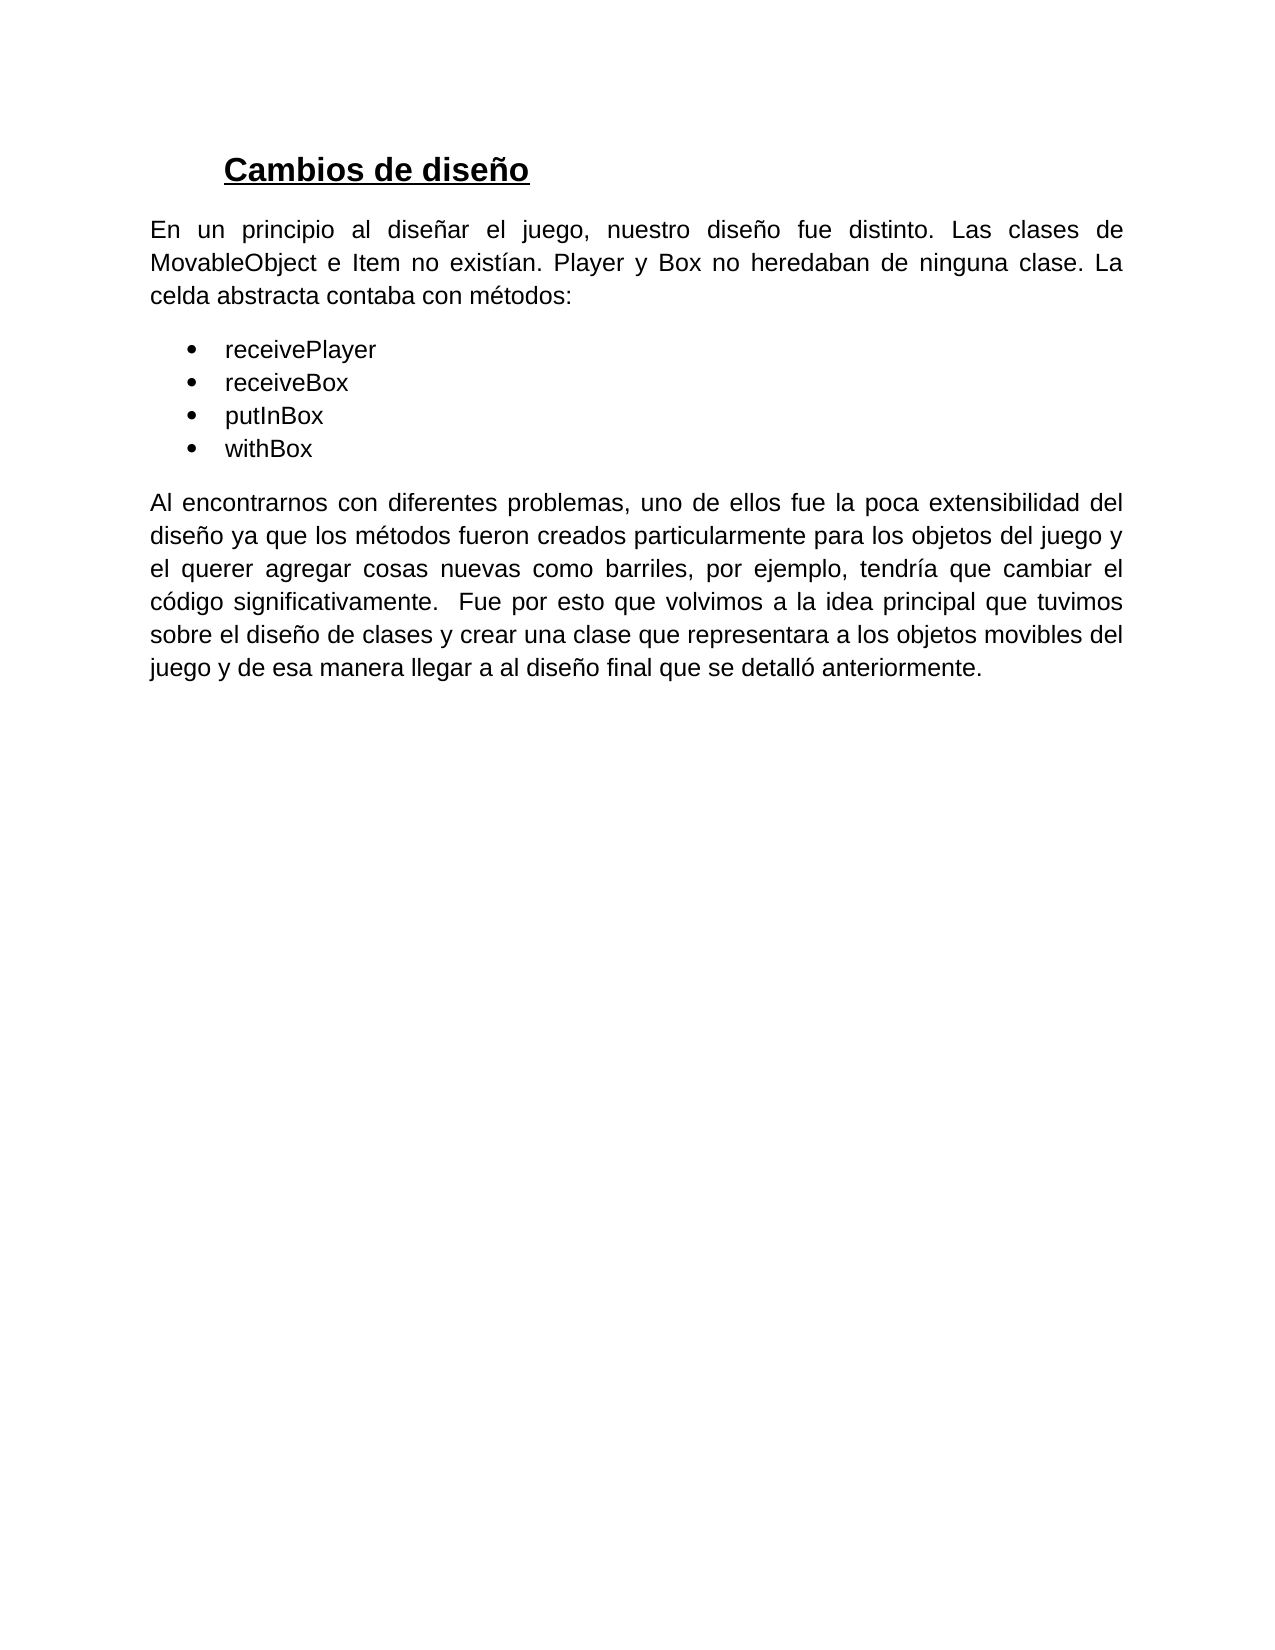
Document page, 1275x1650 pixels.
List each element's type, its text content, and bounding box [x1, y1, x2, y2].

text Cambios de diseño [150, 150, 1125, 188]
list receiveBox [187, 368, 1125, 397]
text Al encontrarnos con diferentes problemas, uno de ellos fue la poca extensibilidad del diseño ya que los métodos fueron creados particularmente para los objetos del juego y el querer agregar cosas nuevas como barriles, por ejemplo, tendría que cambiar el código significativamente. Fue por esto que volvimos a la idea principal que tuvimos sobre el diseño de clases y crear una clase que representara a los objetos movibles del juego y de esa manera llegar a al diseño final que se detalló anteriormente. [150, 488, 1125, 682]
list putInBox [187, 401, 1125, 430]
list receivePlayer [187, 335, 1125, 364]
list withBox [187, 434, 1125, 463]
text En un principio al diseñar el juego, nuestro diseño fue distinto. Las clases de MovableObject e Item no existían. Player y Box no heredaban de ninguna clase. La celda abstracta contaba con métodos: [150, 215, 1125, 310]
